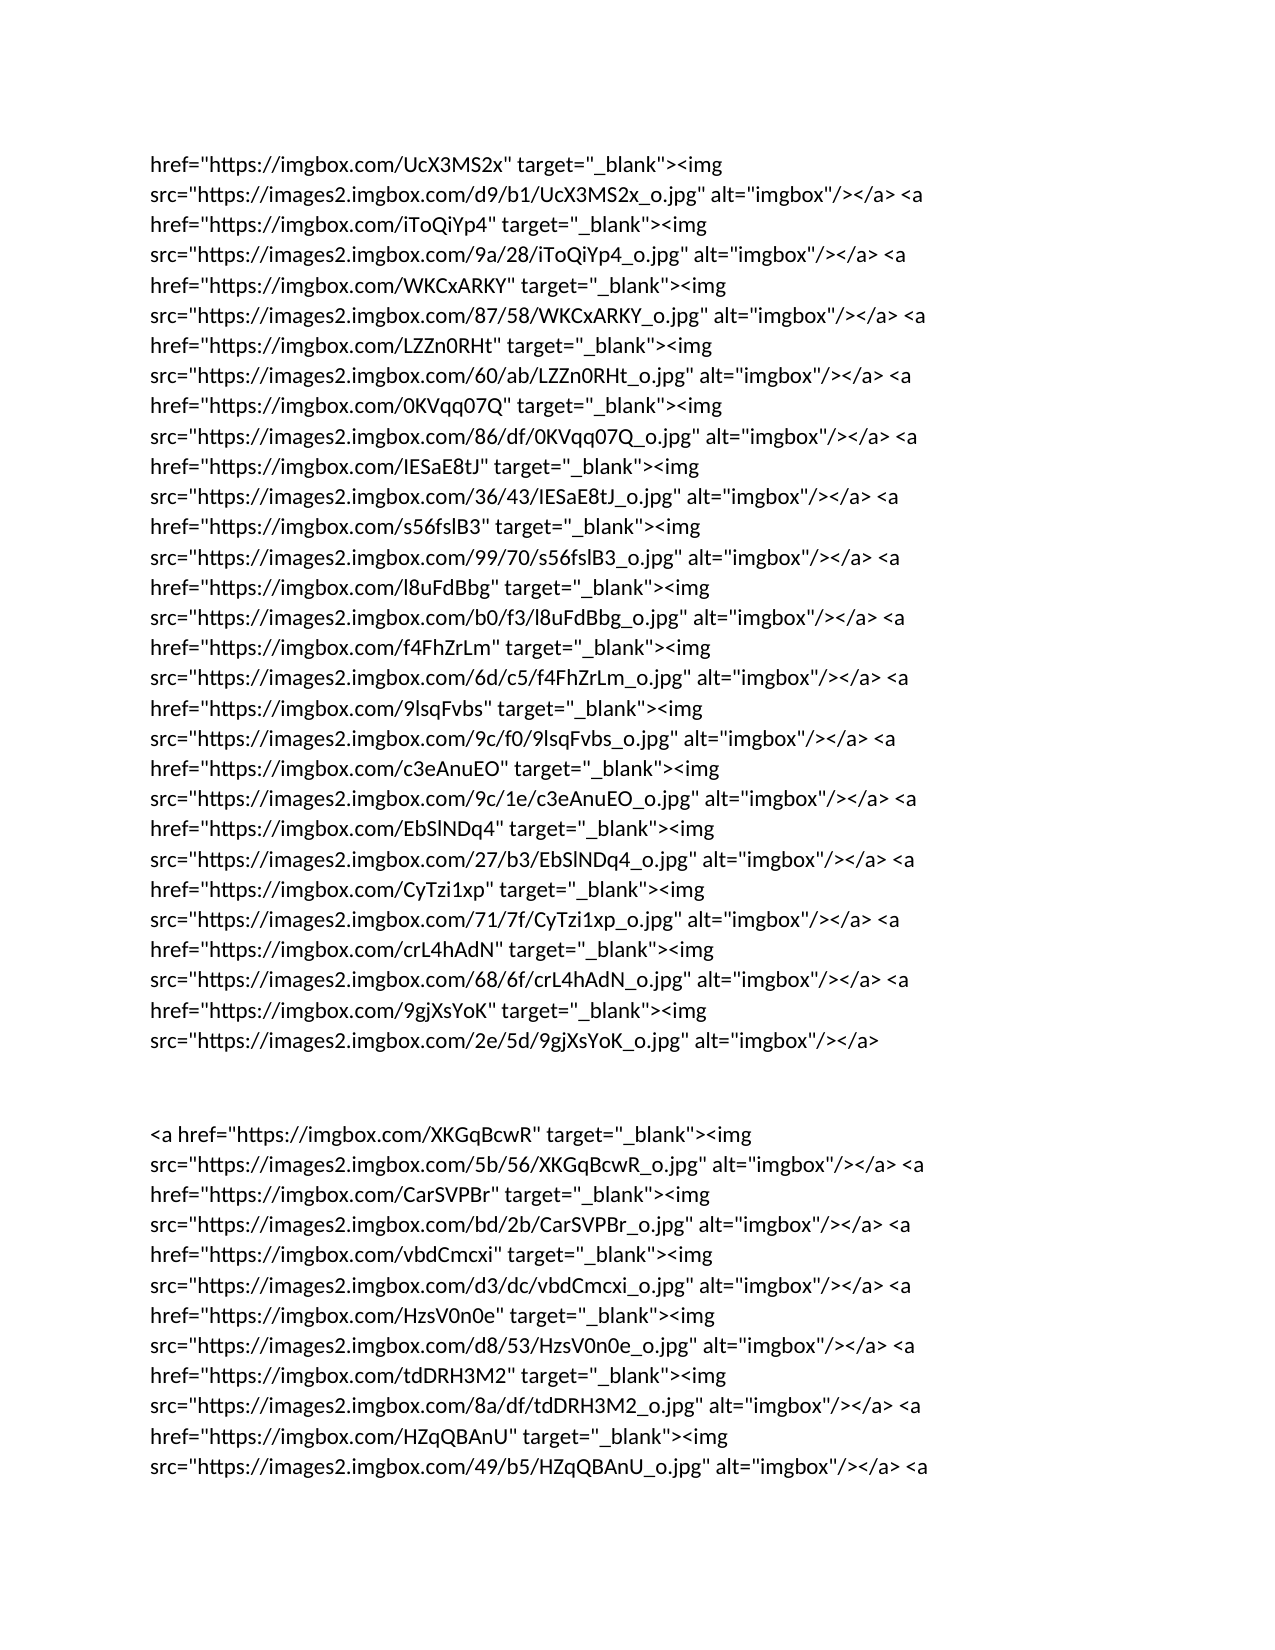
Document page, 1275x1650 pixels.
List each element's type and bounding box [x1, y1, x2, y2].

text [150, 1120, 1125, 1480]
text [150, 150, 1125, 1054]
